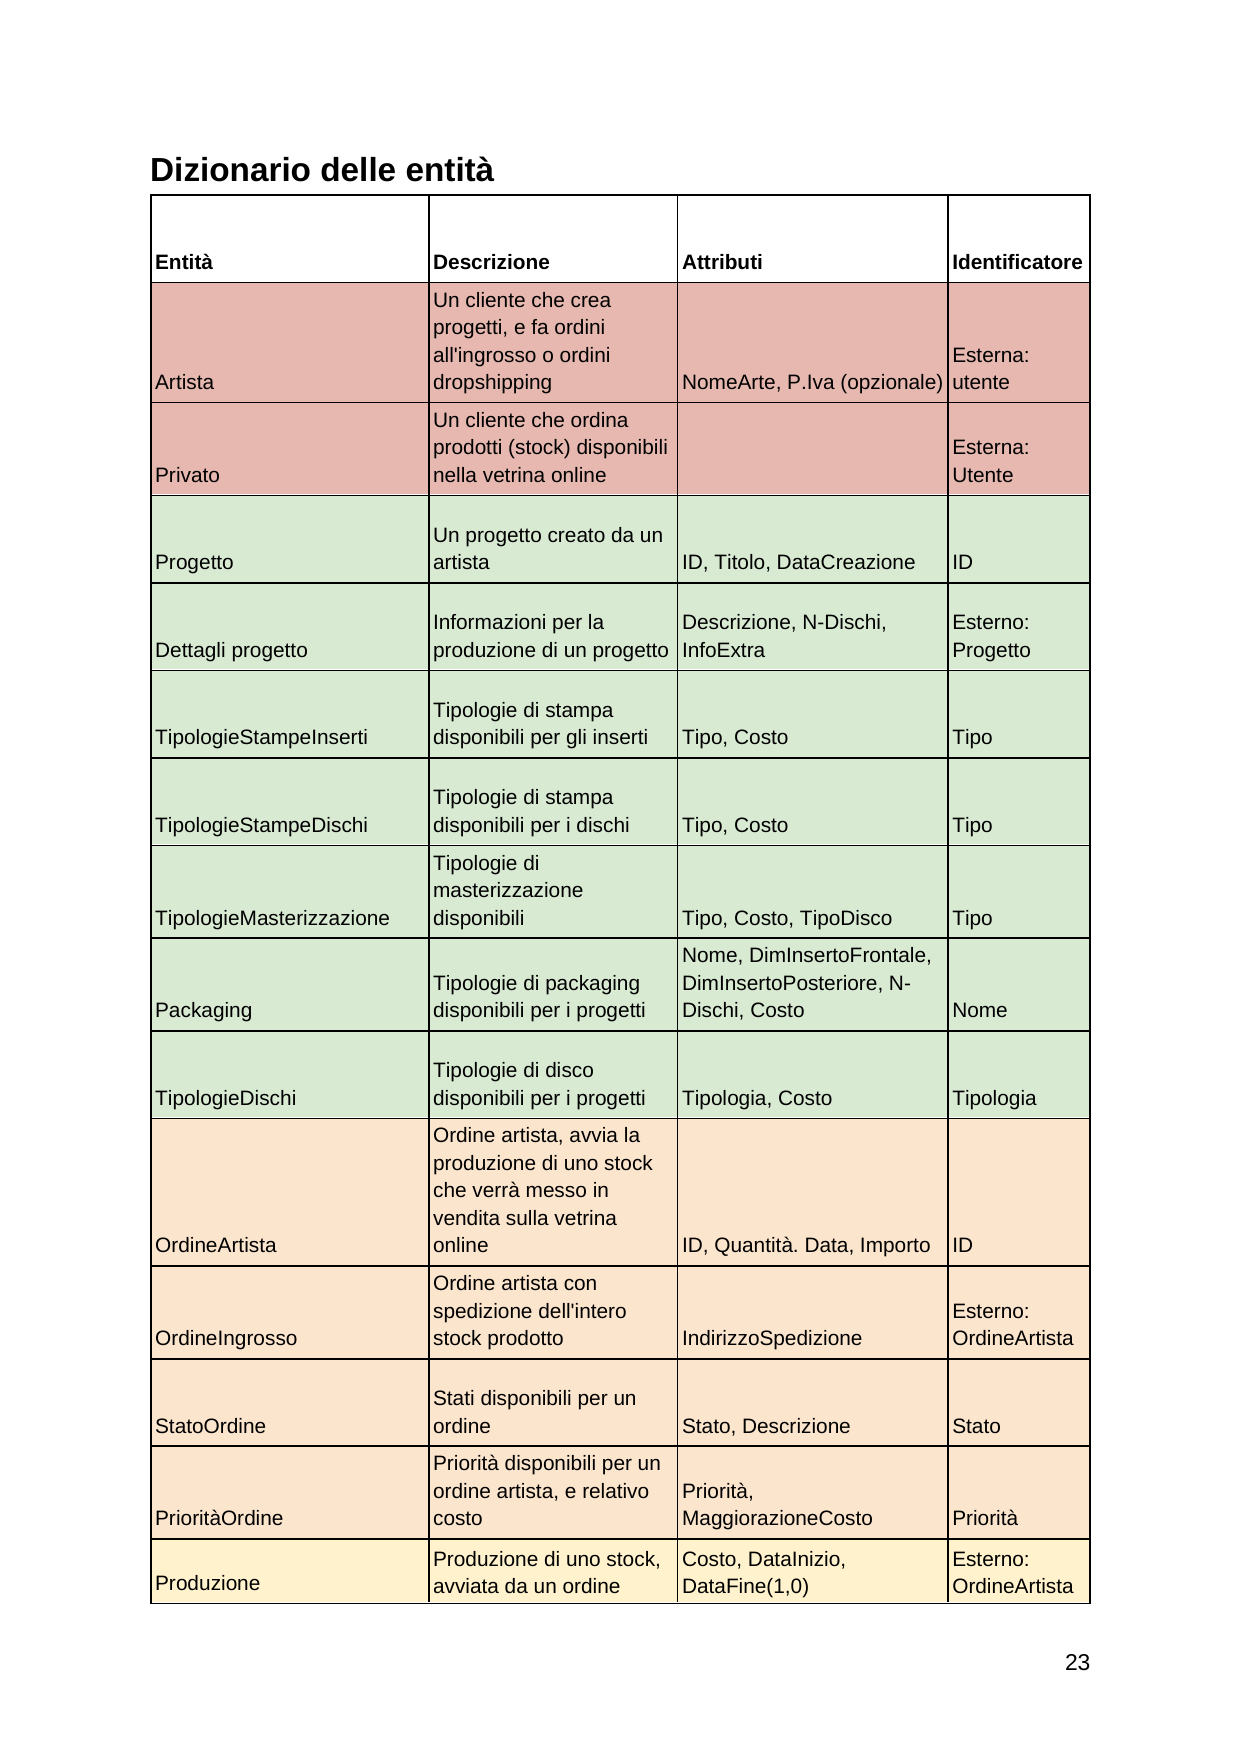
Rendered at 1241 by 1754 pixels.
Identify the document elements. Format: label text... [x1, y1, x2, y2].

table_cell Tipo, Costo [678, 671, 947, 757]
table_cell TipologieMasterizzazione [152, 846, 428, 937]
table_cell TipologieStampeInserti [152, 671, 428, 757]
table_cell Dettagli progetto [152, 584, 428, 669]
table_cell Ordine artista, avvia la produzione di uno stock che verrà messo in vendita sulla vetrina online [430, 1119, 677, 1265]
table_cell Packaging [152, 939, 428, 1030]
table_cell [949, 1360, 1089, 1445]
table_cell Ordine artista con spedizione dell'intero stock prodotto [430, 1267, 677, 1358]
table_cell Nome, DimInsertoFrontale, DimInsertoPosteriore, N-Dischi, Costo [678, 939, 947, 1030]
table_cell OrdineIngrosso [152, 1267, 428, 1358]
table_cell ID, Quantità. Data, Importo [678, 1119, 947, 1265]
table_cell [678, 403, 947, 494]
table_cell TipologieStampeDischi [152, 759, 428, 844]
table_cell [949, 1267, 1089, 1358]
table_cell Tipologia [949, 1032, 1089, 1117]
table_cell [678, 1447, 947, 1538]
table_cell Esterna: Utente [949, 403, 1089, 494]
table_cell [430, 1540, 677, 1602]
table_cell Descrizione, N-Dischi, InfoExtra [678, 584, 947, 669]
table_header Attributi [678, 196, 947, 282]
table_cell Un progetto creato da un artista [430, 496, 677, 582]
table_cell Un cliente che ordina prodotti (stock) disponibili nella vetrina online [430, 403, 677, 494]
table_cell NomeArte, P.Iva (opzionale) [678, 283, 947, 402]
table_cell OrdineArtista [152, 1119, 428, 1265]
table_cell Tipo [949, 846, 1089, 937]
table_cell Tipologia, Costo [678, 1032, 947, 1117]
table_cell Tipologie di masterizzazione disponibili [430, 846, 677, 937]
table_cell Tipo [949, 671, 1089, 757]
table_header Identificatore [949, 196, 1089, 282]
table_cell Informazioni per la produzione di un progetto [430, 584, 677, 669]
table_cell TipologieDischi [152, 1032, 428, 1117]
table_cell Tipologie di packaging disponibili per i progetti [430, 939, 677, 1030]
text Dizionario delle entità [150, 150, 1090, 188]
table_cell Esterno: Progetto [949, 584, 1089, 669]
table_cell Tipo, Costo, TipoDisco [678, 846, 947, 937]
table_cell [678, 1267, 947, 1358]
table_header Descrizione [430, 196, 677, 282]
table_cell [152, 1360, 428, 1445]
table_cell Artista [152, 283, 428, 402]
table_header Entità [152, 196, 428, 282]
table_cell Tipo [949, 759, 1089, 844]
table_cell ID [949, 496, 1089, 582]
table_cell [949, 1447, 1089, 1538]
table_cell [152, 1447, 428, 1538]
table_cell Esterna: utente [949, 283, 1089, 402]
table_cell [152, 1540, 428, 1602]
table_cell Progetto [152, 496, 428, 582]
table_cell Tipologie di stampa disponibili per gli inserti [430, 671, 677, 757]
table_cell ID, Titolo, DataCreazione [678, 496, 947, 582]
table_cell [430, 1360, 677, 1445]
table_cell Nome [949, 939, 1089, 1030]
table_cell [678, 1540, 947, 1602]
table_cell ID [949, 1119, 1089, 1265]
table_cell Un cliente che crea progetti, e fa ordini all'ingrosso o ordini dropshipping [430, 283, 677, 402]
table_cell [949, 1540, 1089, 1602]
table_cell Tipologie di disco disponibili per i progetti [430, 1032, 677, 1117]
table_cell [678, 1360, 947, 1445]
table_cell Tipo, Costo [678, 759, 947, 844]
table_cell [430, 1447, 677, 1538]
table_cell Privato [152, 403, 428, 494]
table_cell Tipologie di stampa disponibili per i dischi [430, 759, 677, 844]
